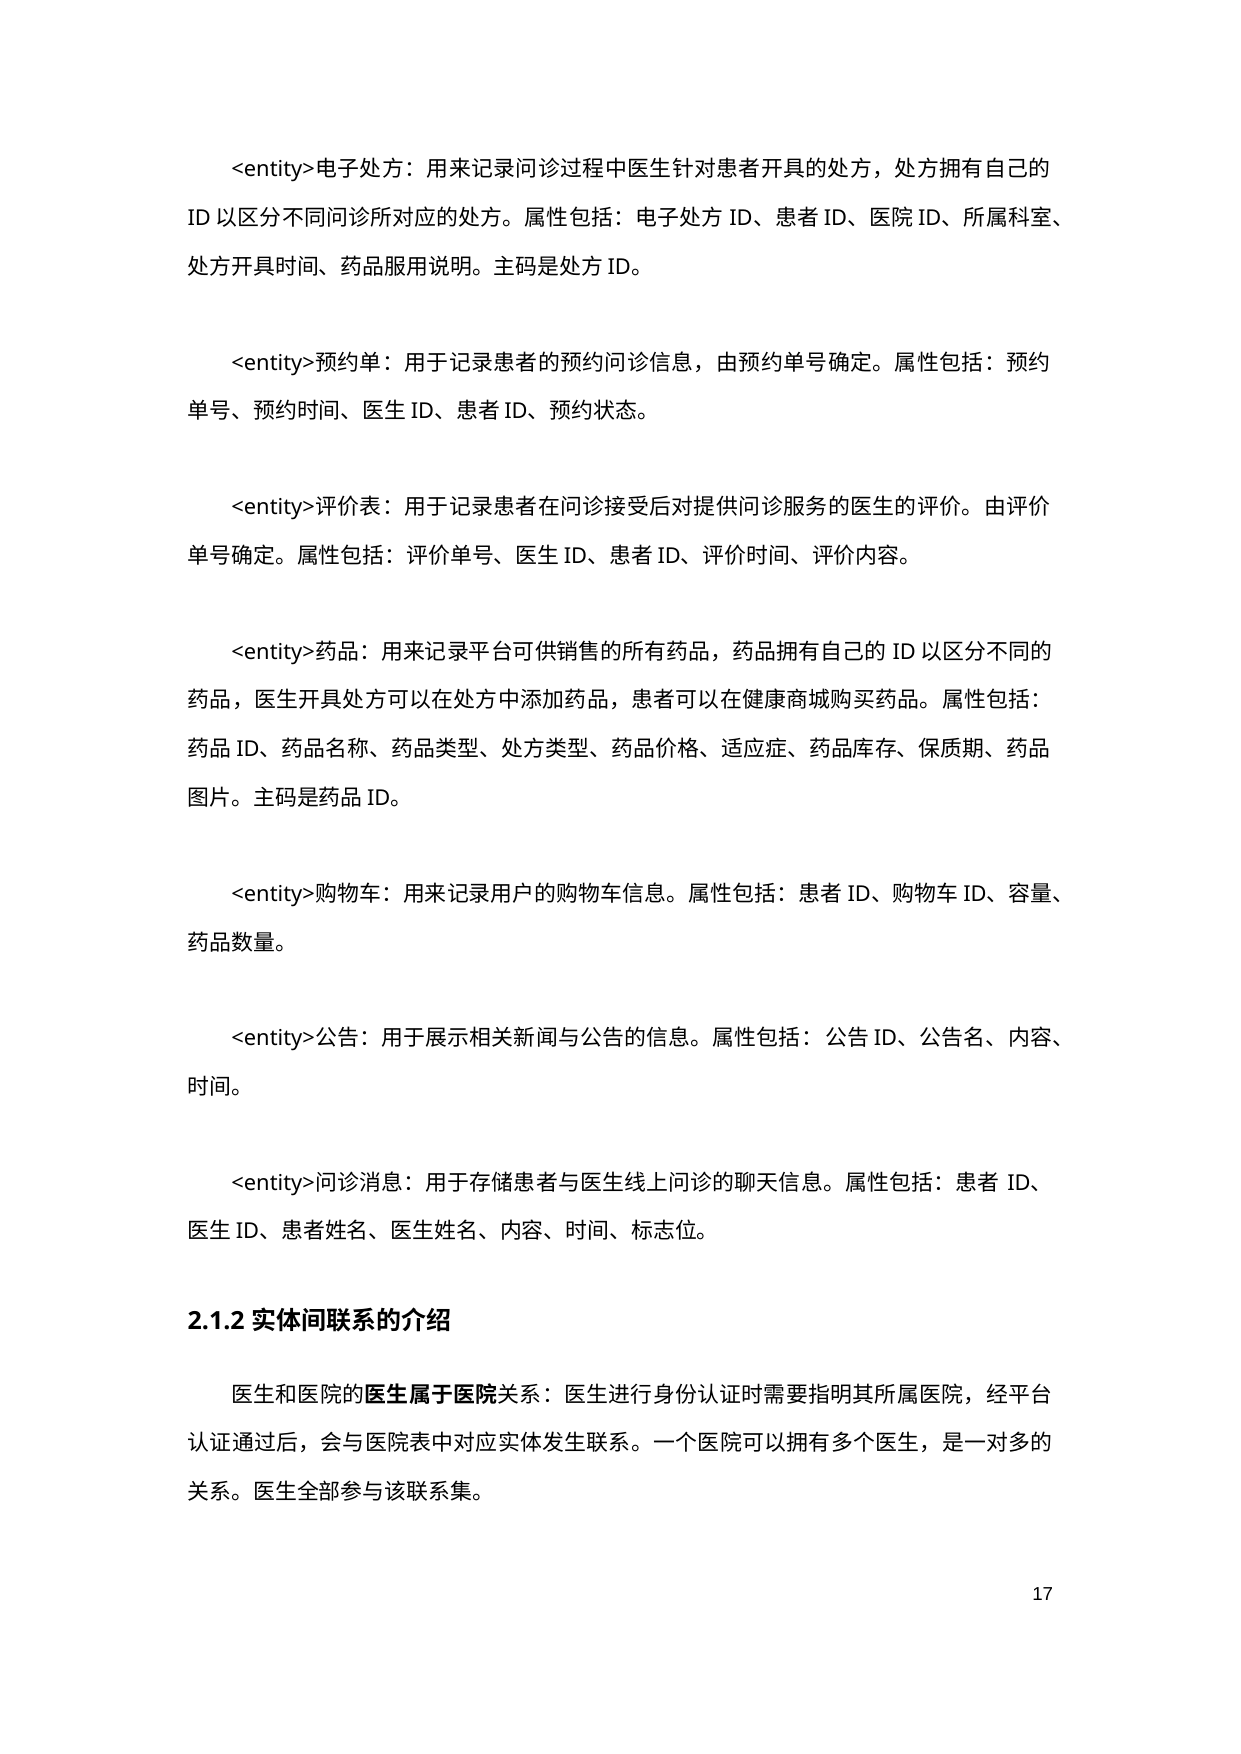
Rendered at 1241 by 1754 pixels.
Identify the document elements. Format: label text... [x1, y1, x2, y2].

text <entity>药品：用来记录平台可供销售的所有药品，药品拥有自己的ID以区分不同的药品，医生开具处方可以在处方中添加药品，患者可以在健康商城购买药品。属性包括：药品ID、药品名称、药品类型、处方类型、药品价格、适应症、药品库存、保质期、药品图片。主码是药品ID。 [187, 633, 1053, 812]
text <entity>问诊消息：用于存储患者与医生线上问诊的聊天信息。属性包括：患者ID、医生ID、患者姓名、医生姓名、内容、时间、标志位。 [187, 1164, 1053, 1246]
subtitle 2.1.2 实体间联系的介绍 [187, 1286, 1053, 1351]
text <entity>电子处方：用来记录问诊过程中医生针对患者开具的处方，处方拥有自己的ID以区分不同问诊所对应的处方。属性包括：电子处方ID、患者ID、医院ID、所属科室、处方开具时间、药品服用说明。主码是处方ID。 [187, 151, 1053, 281]
text <entity>购物车：用来记录用户的购物车信息。属性包括：患者ID、购物车ID、容量、药品数量。 [187, 875, 1053, 957]
text <entity>公告：用于展示相关新闻与公告的信息。属性包括：公告ID、公告名、内容、时间。 [187, 1020, 1053, 1101]
text <entity>预约单：用于记录患者的预约问诊信息，由预约单号确定。属性包括：预约单号、预约时间、医生ID、患者ID、预约状态。 [187, 344, 1053, 426]
text 医生和医院的医生属于医院关系：医生进行身份认证时需要指明其所属医院，经平台认证通过后，会与医院表中对应实体发生联系。一个医院可以拥有多个医生，是一对多的关系。医生全部参与该联系集。 [187, 1376, 1053, 1506]
text <entity>评价表：用于记录患者在问诊接受后对提供问诊服务的医生的评价。由评价单号确定。属性包括：评价单号、医生ID、患者ID、评价时间、评价内容。 [187, 489, 1053, 570]
